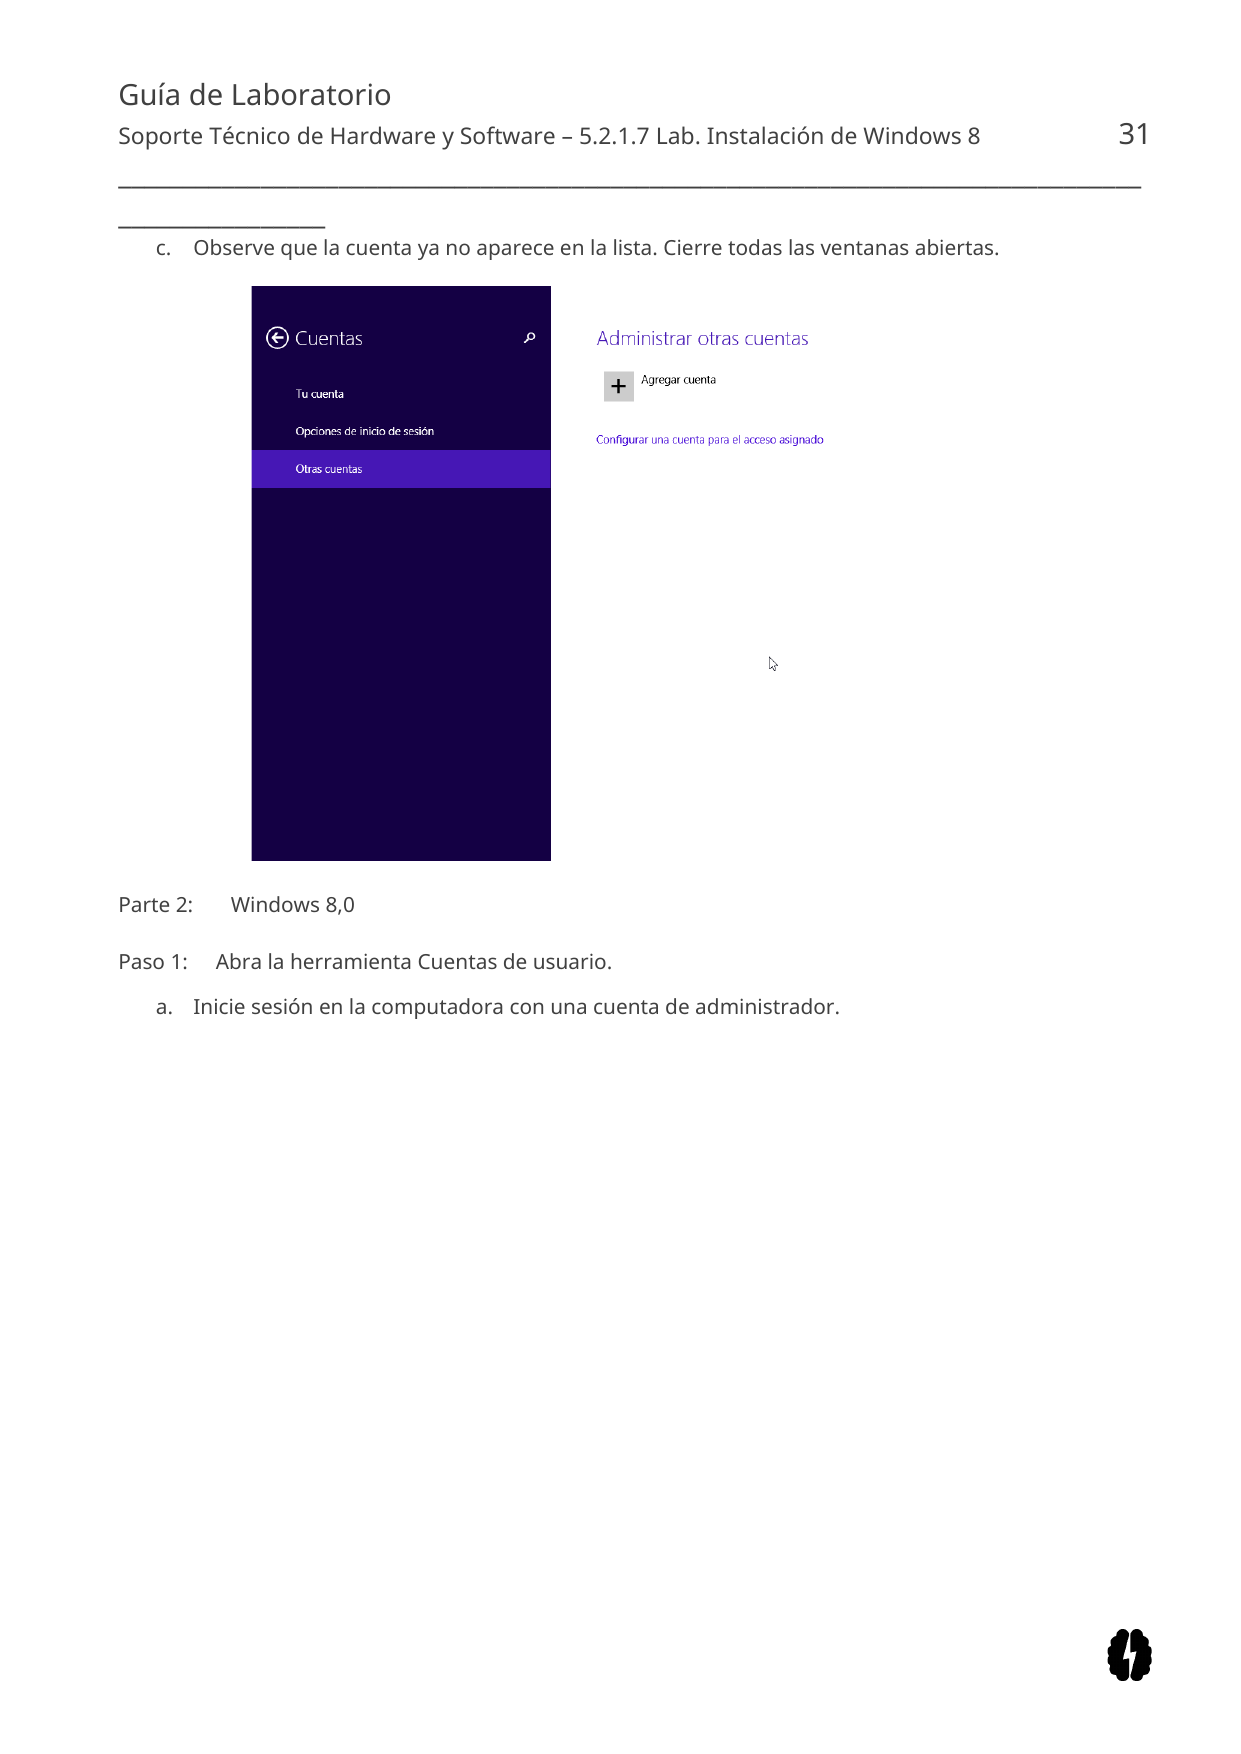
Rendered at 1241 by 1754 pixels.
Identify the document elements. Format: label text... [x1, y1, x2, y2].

picture [1107, 1629, 1152, 1681]
list Inicie sesión en la computadora con una cuenta de administrador. [156, 992, 1152, 1021]
list Observe que la cuenta ya no aparece en la lista. Cierre todas las ventanas abiertas. [156, 233, 1152, 261]
picture [251, 286, 1018, 861]
list Abra la herramienta Cuentas de usuario. [118, 947, 1152, 976]
list Windows 8,0 [118, 890, 1152, 918]
